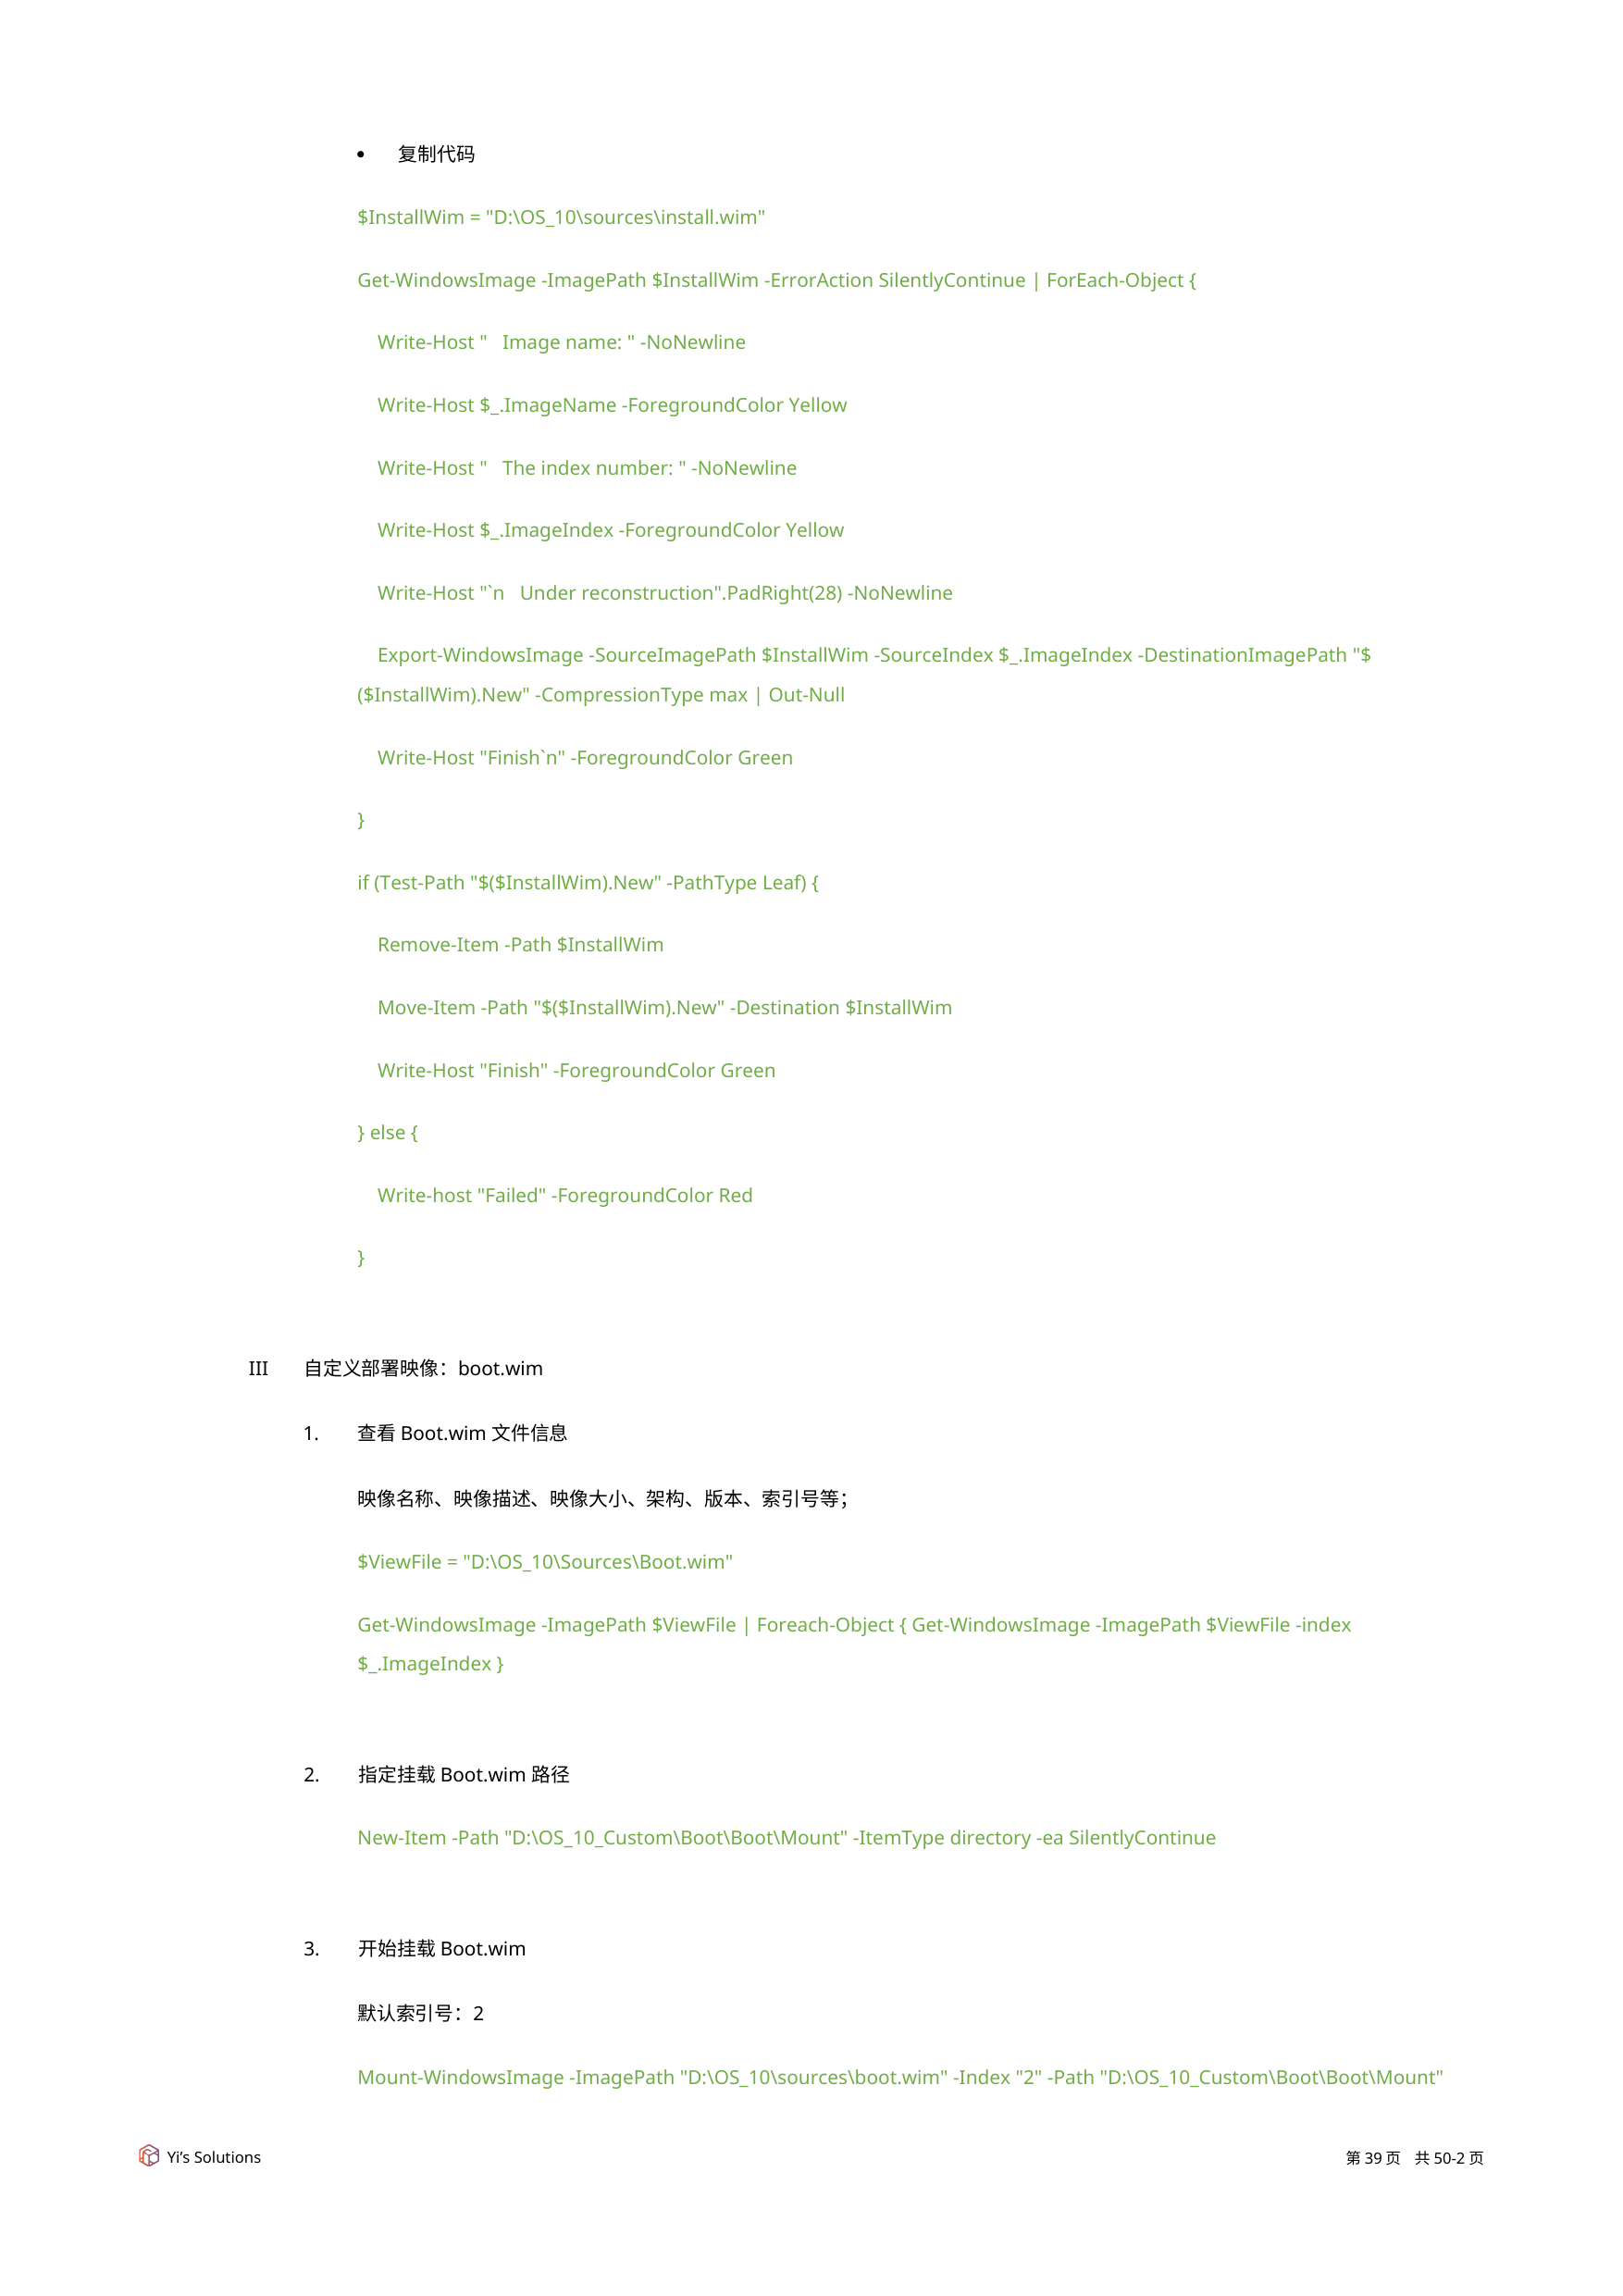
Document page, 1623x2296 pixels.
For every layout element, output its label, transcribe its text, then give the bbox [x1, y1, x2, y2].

text $InstallWim = "D:\OS_10\sources\install.wim" [357, 204, 1484, 230]
subtitle 查看 Boot.wim 文件信息 [303, 1419, 1484, 1446]
text Move-Item -Path "$($InstallWim).New" -Destination $InstallWim [357, 994, 1484, 1021]
text Get-WindowsImage -ImagePath $ViewFile | Foreach-Object { Get-WindowsImage -ImagePath $ViewFile -index $_.ImageIndex } [357, 1611, 1484, 1677]
text Write-Host $_.ImageIndex -ForegroundColor Yellow [357, 516, 1484, 543]
text 默认索引号：2 [357, 1998, 1484, 2027]
text Export-WindowsImage -SourceImagePath $InstallWim -SourceIndex $_.ImageIndex -DestinationImagePath "$($InstallWim).New" -CompressionType max | Out-Null [357, 641, 1484, 707]
subtitle 指定挂载 Boot.wim 路径 [304, 1759, 1484, 1787]
text Write-Host "`n Under reconstruction".PadRight(28) -NoNewline [357, 579, 1484, 605]
text Write-host "Failed" -ForegroundColor Red [357, 1182, 1484, 1208]
text } else { [357, 1119, 1484, 1146]
text Remove-Item -Path $InstallWim [357, 932, 1484, 958]
text 映像名称、映像描述、映像大小、架构、版本、索引号等； [357, 1483, 1484, 1511]
subtitle 自定义部署映像：boot.wim [249, 1353, 1484, 1381]
text Write-Host $_.ImageName -ForegroundColor Yellow [357, 391, 1484, 418]
text Get-WindowsImage -ImagePath $InstallWim -ErrorAction SilentlyContinue | ForEach-Object { [357, 267, 1484, 292]
text Write-Host "Finish" -ForegroundColor Green [357, 1057, 1484, 1083]
text New-Item -Path "D:\OS_10_Custom\Boot\Boot\Mount" -ItemType directory -ea SilentlyContinue [357, 1825, 1484, 1851]
text } [357, 1244, 1484, 1271]
picture [139, 2144, 159, 2166]
text } [357, 806, 1484, 833]
text Write-Host " The index number: " -NoNewline [357, 454, 1484, 480]
text Mount-WindowsImage -ImagePath "D:\OS_10\sources\boot.wim" -Index "2" -Path "D:\OS_10_Custom\Boot\Boot\Mount" [357, 2064, 1484, 2090]
text Write-Host "Finish`n" -ForegroundColor Green [357, 744, 1484, 770]
list 复制代码 [357, 139, 1484, 167]
text $ViewFile = "D:\OS_10\Sources\Boot.wim" [357, 1548, 1484, 1575]
text Write-Host " Image name: " -NoNewline [357, 329, 1484, 355]
subtitle 开始挂载 Boot.wim [304, 1933, 1484, 1961]
text if (Test-Path "$($InstallWim).New" -PathType Leaf) { [357, 869, 1484, 895]
